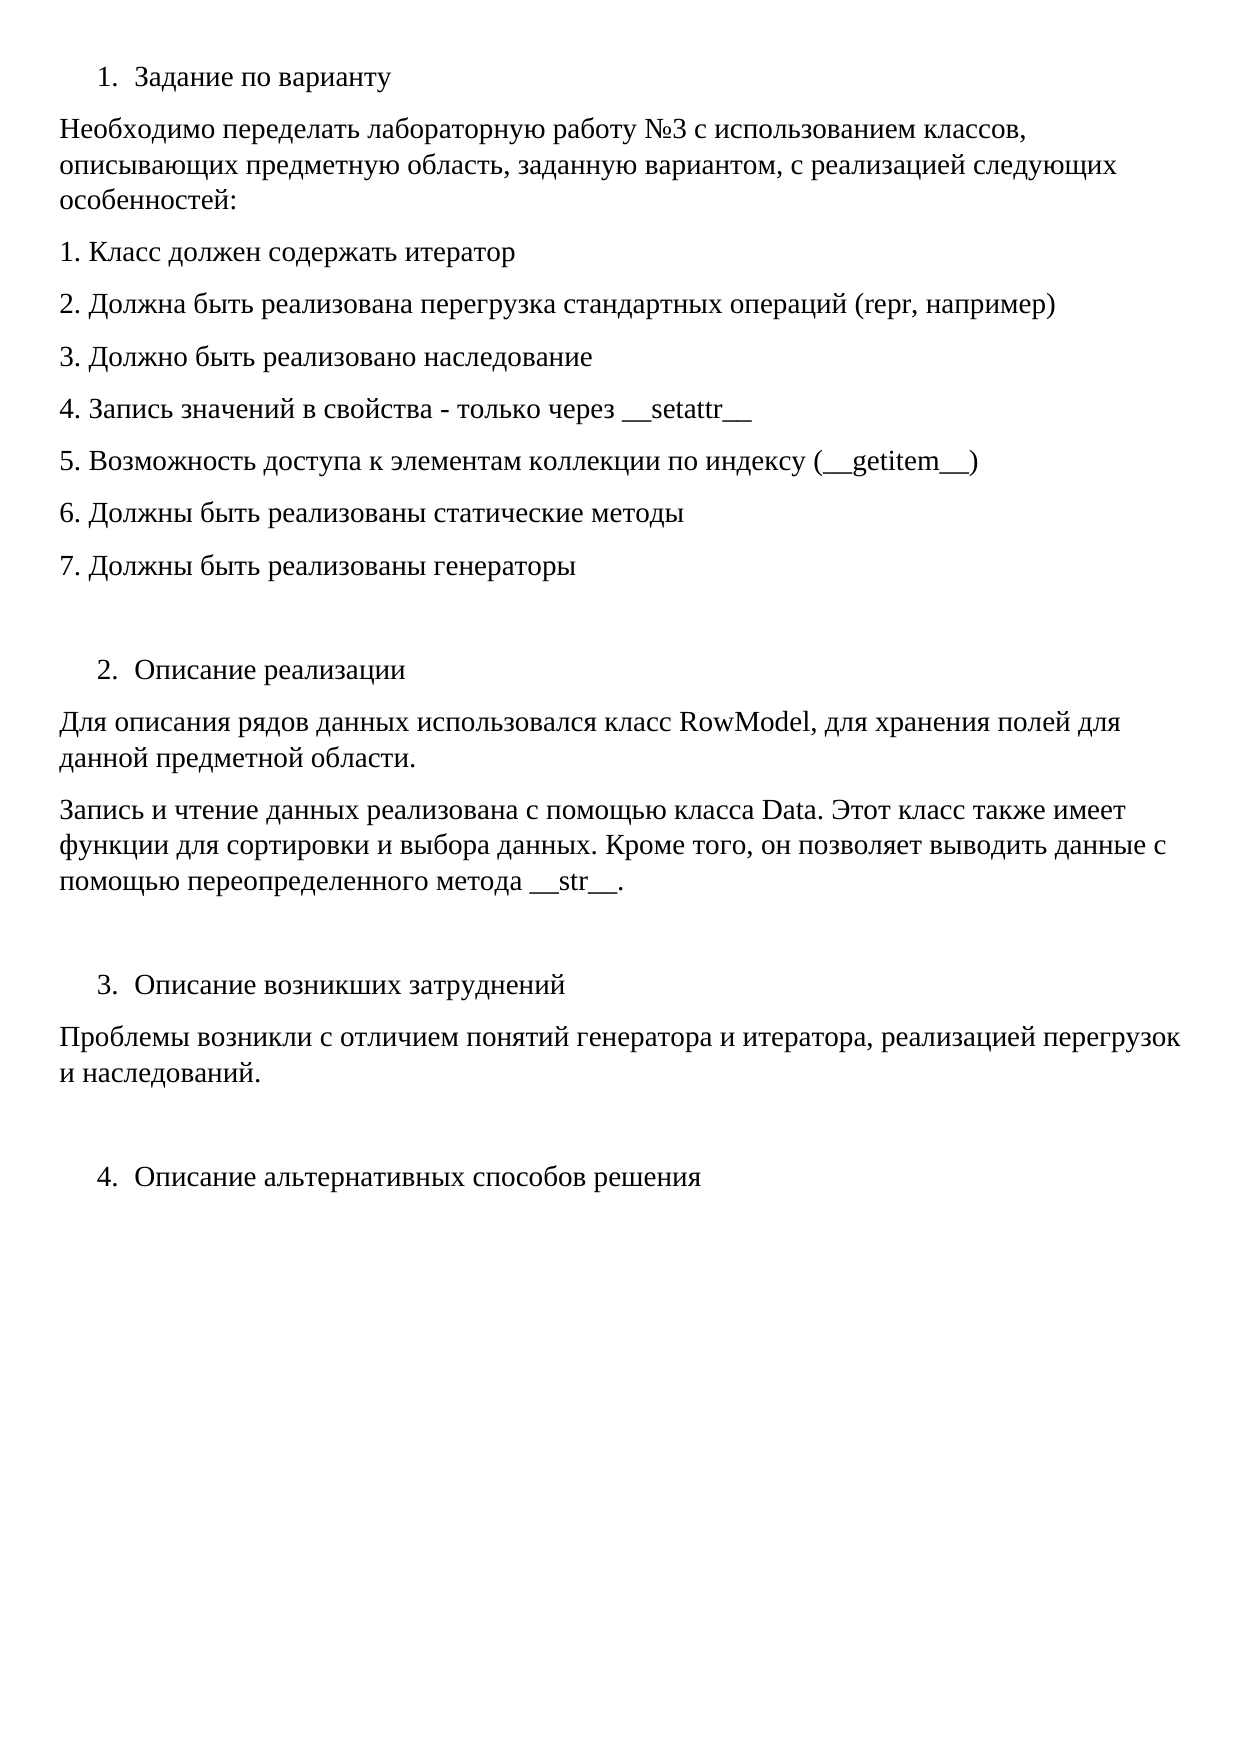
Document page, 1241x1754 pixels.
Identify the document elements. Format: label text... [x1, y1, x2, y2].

list Задание по варианту [97, 59, 1181, 93]
text 5. Возможность доступа к элементам коллекции по индексу (__getitem__) [59, 443, 1181, 477]
text Запись и чтение данных реализована с помощью класса Data. Этот класс также имеет функции для сортировки и выбора данных. Кроме того, он позволяет выводить данные с помощью переопределенного метода __str__. [59, 792, 1181, 896]
text 3. Должно быть реализовано наследование [59, 339, 1181, 372]
list Описание альтернативных способов решения [97, 1159, 1181, 1193]
text 7. Должны быть реализованы генераторы [59, 548, 1181, 581]
text 6. Должны быть реализованы статические методы [59, 495, 1181, 529]
list Описание реализации [97, 652, 1181, 686]
text 1. Класс должен содержать итератор [59, 234, 1181, 268]
list Описание возникших затруднений [97, 967, 1181, 1001]
text Проблемы возникли с отличием понятий генератора и итератора, реализацией перегрузок и наследований. [59, 1019, 1181, 1088]
text 4. Запись значений в свойства - только через __setattr__ [59, 391, 1181, 424]
text 2. Должна быть реализована перегрузка стандартных операций (repr, например) [59, 287, 1181, 320]
text Для описания рядов данных использовался класс RowModel, для хранения полей для данной предметной области. [59, 704, 1181, 773]
text Необходимо переделать лабораторную работу №3 с использованием классов, описывающих предметную область, заданную вариантом, с реализацией следующих особенностей: [59, 111, 1181, 216]
